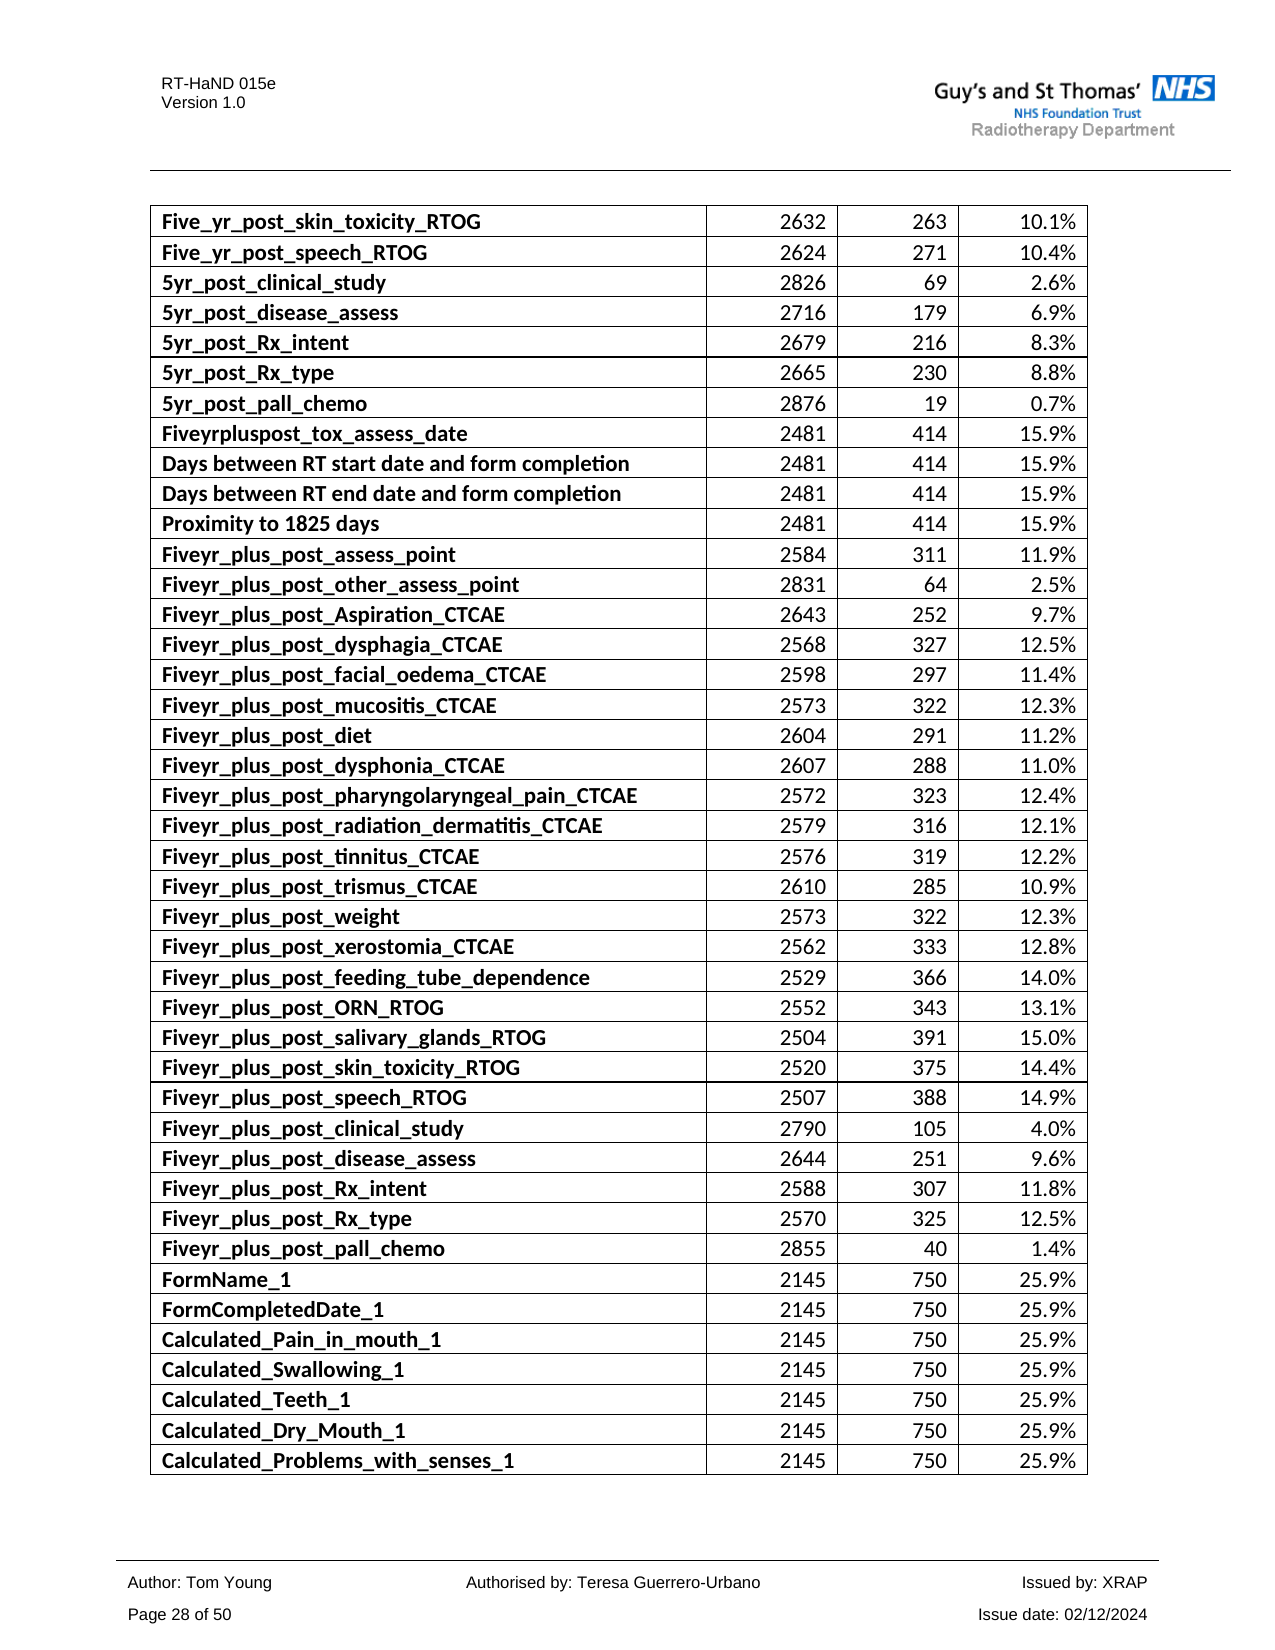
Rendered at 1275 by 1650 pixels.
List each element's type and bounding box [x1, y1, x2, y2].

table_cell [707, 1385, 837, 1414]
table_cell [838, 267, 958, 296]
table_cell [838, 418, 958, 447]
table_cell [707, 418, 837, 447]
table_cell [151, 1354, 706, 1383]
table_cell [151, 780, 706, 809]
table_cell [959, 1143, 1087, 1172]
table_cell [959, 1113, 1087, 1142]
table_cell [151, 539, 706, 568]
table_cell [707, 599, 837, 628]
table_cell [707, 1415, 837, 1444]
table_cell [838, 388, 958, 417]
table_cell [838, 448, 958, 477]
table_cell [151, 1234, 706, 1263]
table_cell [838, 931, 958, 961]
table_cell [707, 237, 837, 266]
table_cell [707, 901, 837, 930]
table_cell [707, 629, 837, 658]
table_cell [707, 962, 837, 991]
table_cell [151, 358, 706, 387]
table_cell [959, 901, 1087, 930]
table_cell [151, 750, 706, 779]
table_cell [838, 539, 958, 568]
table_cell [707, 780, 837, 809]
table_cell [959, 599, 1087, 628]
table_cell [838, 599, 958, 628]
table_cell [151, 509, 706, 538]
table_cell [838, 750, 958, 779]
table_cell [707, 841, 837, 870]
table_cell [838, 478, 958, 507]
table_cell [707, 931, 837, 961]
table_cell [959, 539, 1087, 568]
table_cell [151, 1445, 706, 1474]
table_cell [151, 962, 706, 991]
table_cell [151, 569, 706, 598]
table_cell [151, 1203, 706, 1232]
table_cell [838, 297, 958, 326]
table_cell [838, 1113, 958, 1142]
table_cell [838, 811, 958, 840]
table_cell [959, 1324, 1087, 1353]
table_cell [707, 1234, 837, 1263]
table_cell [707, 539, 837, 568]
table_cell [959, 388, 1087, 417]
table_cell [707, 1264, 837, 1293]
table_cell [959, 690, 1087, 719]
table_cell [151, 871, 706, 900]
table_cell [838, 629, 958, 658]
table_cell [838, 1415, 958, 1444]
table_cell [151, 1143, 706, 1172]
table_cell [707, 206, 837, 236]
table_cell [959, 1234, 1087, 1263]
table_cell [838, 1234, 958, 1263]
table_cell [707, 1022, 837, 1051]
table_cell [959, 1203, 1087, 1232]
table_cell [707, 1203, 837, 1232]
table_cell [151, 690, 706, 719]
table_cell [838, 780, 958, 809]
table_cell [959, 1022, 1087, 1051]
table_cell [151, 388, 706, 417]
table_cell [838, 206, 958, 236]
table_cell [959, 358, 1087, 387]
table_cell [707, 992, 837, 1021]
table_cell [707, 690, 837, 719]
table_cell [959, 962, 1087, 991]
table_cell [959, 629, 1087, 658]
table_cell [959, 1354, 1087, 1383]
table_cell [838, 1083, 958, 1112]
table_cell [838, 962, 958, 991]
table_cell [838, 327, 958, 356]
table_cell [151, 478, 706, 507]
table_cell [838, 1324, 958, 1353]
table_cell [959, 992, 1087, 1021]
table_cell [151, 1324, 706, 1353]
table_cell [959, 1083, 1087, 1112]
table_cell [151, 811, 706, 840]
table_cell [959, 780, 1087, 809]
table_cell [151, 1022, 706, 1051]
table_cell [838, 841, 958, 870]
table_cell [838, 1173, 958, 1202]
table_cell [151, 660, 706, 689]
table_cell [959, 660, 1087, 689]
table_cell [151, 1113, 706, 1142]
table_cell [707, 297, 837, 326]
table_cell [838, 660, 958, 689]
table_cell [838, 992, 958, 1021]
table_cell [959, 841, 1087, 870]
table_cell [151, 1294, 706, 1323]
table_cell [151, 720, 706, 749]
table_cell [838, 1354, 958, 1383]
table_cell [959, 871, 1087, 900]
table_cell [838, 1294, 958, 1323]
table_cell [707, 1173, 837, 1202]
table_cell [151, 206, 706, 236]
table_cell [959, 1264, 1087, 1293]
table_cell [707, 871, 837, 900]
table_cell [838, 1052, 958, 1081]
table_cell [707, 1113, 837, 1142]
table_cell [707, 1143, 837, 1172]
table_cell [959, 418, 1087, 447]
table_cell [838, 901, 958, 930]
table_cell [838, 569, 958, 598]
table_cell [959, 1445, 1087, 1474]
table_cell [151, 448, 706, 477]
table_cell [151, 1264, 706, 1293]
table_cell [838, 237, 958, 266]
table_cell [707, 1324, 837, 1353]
picture [932, 73, 1220, 144]
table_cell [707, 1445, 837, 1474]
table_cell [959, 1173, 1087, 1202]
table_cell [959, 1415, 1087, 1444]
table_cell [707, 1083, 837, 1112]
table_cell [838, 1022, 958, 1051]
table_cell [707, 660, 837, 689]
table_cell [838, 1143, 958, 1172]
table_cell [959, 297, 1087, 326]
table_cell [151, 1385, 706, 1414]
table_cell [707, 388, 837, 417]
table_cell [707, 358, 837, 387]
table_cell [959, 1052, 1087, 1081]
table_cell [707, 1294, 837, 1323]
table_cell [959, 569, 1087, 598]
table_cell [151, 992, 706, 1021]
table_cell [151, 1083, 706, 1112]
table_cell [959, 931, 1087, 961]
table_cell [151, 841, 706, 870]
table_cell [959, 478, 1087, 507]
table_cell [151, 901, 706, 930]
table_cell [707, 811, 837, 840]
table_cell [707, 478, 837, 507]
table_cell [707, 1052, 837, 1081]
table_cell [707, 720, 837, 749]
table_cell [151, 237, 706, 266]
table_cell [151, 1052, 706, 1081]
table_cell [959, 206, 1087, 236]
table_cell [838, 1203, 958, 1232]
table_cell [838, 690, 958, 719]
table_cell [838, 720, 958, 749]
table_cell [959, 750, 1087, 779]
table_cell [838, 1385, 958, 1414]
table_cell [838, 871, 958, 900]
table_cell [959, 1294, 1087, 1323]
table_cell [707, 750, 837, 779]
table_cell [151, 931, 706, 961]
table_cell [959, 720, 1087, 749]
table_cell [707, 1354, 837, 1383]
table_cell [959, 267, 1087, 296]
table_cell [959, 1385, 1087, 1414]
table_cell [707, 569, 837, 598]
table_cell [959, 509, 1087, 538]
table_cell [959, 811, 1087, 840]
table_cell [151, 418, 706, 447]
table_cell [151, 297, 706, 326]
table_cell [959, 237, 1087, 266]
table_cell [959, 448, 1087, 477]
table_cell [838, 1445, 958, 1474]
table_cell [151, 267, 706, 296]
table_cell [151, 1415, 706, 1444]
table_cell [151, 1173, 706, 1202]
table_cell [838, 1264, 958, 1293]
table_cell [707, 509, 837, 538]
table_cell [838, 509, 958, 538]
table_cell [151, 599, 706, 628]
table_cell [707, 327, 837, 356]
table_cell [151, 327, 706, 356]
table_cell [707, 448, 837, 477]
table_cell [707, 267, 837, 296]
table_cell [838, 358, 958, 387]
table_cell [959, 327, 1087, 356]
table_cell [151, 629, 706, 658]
